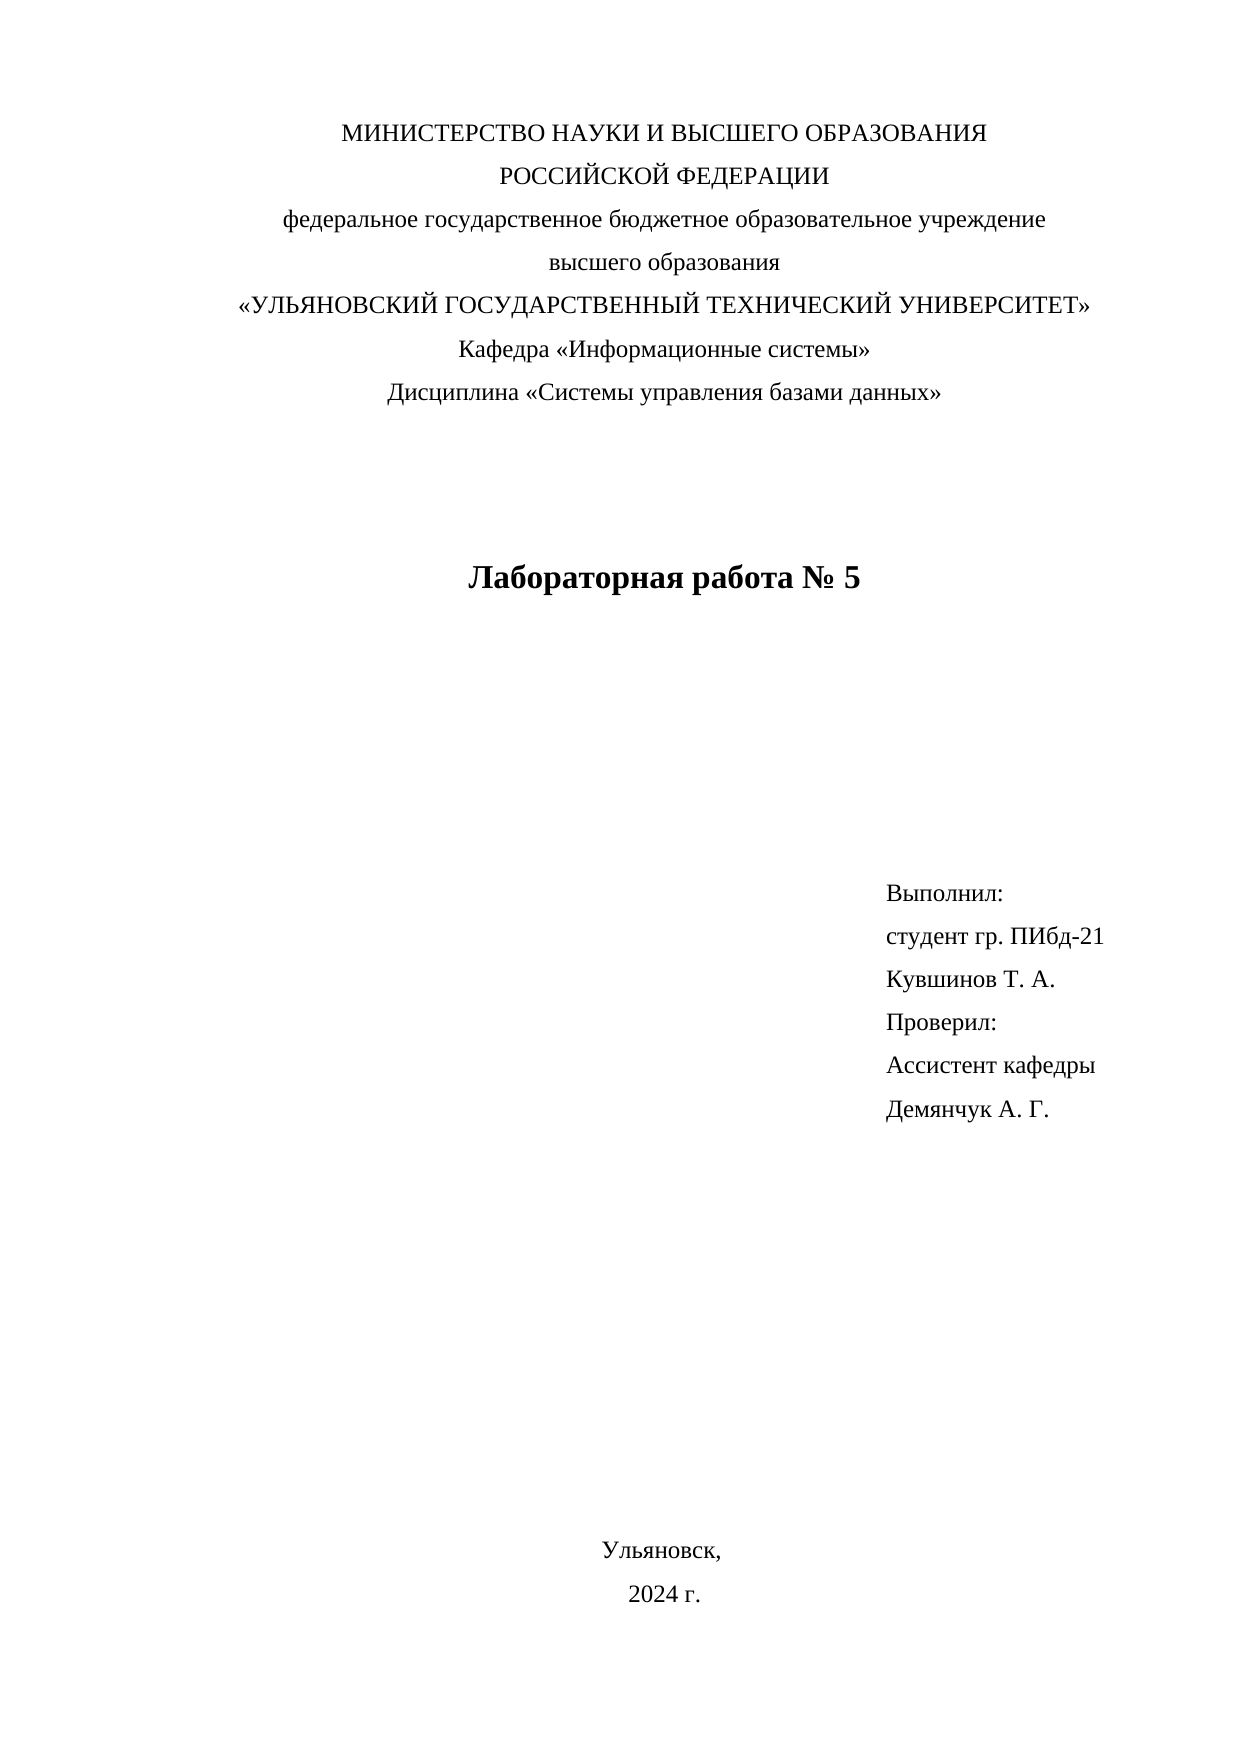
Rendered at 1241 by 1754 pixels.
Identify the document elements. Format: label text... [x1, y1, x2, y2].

text высшего образования [177, 247, 1152, 276]
text Кафедра «Информационные системы» [177, 334, 1152, 362]
text Ульяновск, 2024 г. [177, 1492, 1152, 1607]
text Кувшинов Т. А. [325, 964, 1152, 993]
text Ассистент кафедры [325, 1051, 1152, 1079]
text МИНИСТЕРСТВО НАУКИ И ВЫСШЕГО ОБРАЗОВАНИЯ [177, 118, 1152, 147]
text РОССИЙСКОЙ ФЕДЕРАЦИИ [177, 161, 1152, 190]
text Проверил: [325, 1007, 1152, 1036]
text Дисциплина «Системы управления базами данных» [177, 377, 1152, 406]
text федеральное государственное бюджетное образовательное учреждение [177, 204, 1152, 233]
text «УЛЬЯНОВСКИЙ ГОСУДАРСТВЕННЫЙ ТЕХНИЧЕСКИЙ УНИВЕРСИТЕТ» [177, 291, 1152, 319]
text студент гр. ПИбд-21 [325, 921, 1152, 950]
text Демянчук А. Г. [325, 1094, 1152, 1122]
text Выполнил: [325, 878, 1152, 907]
text Лабораторная работа № 5 [177, 557, 1152, 596]
